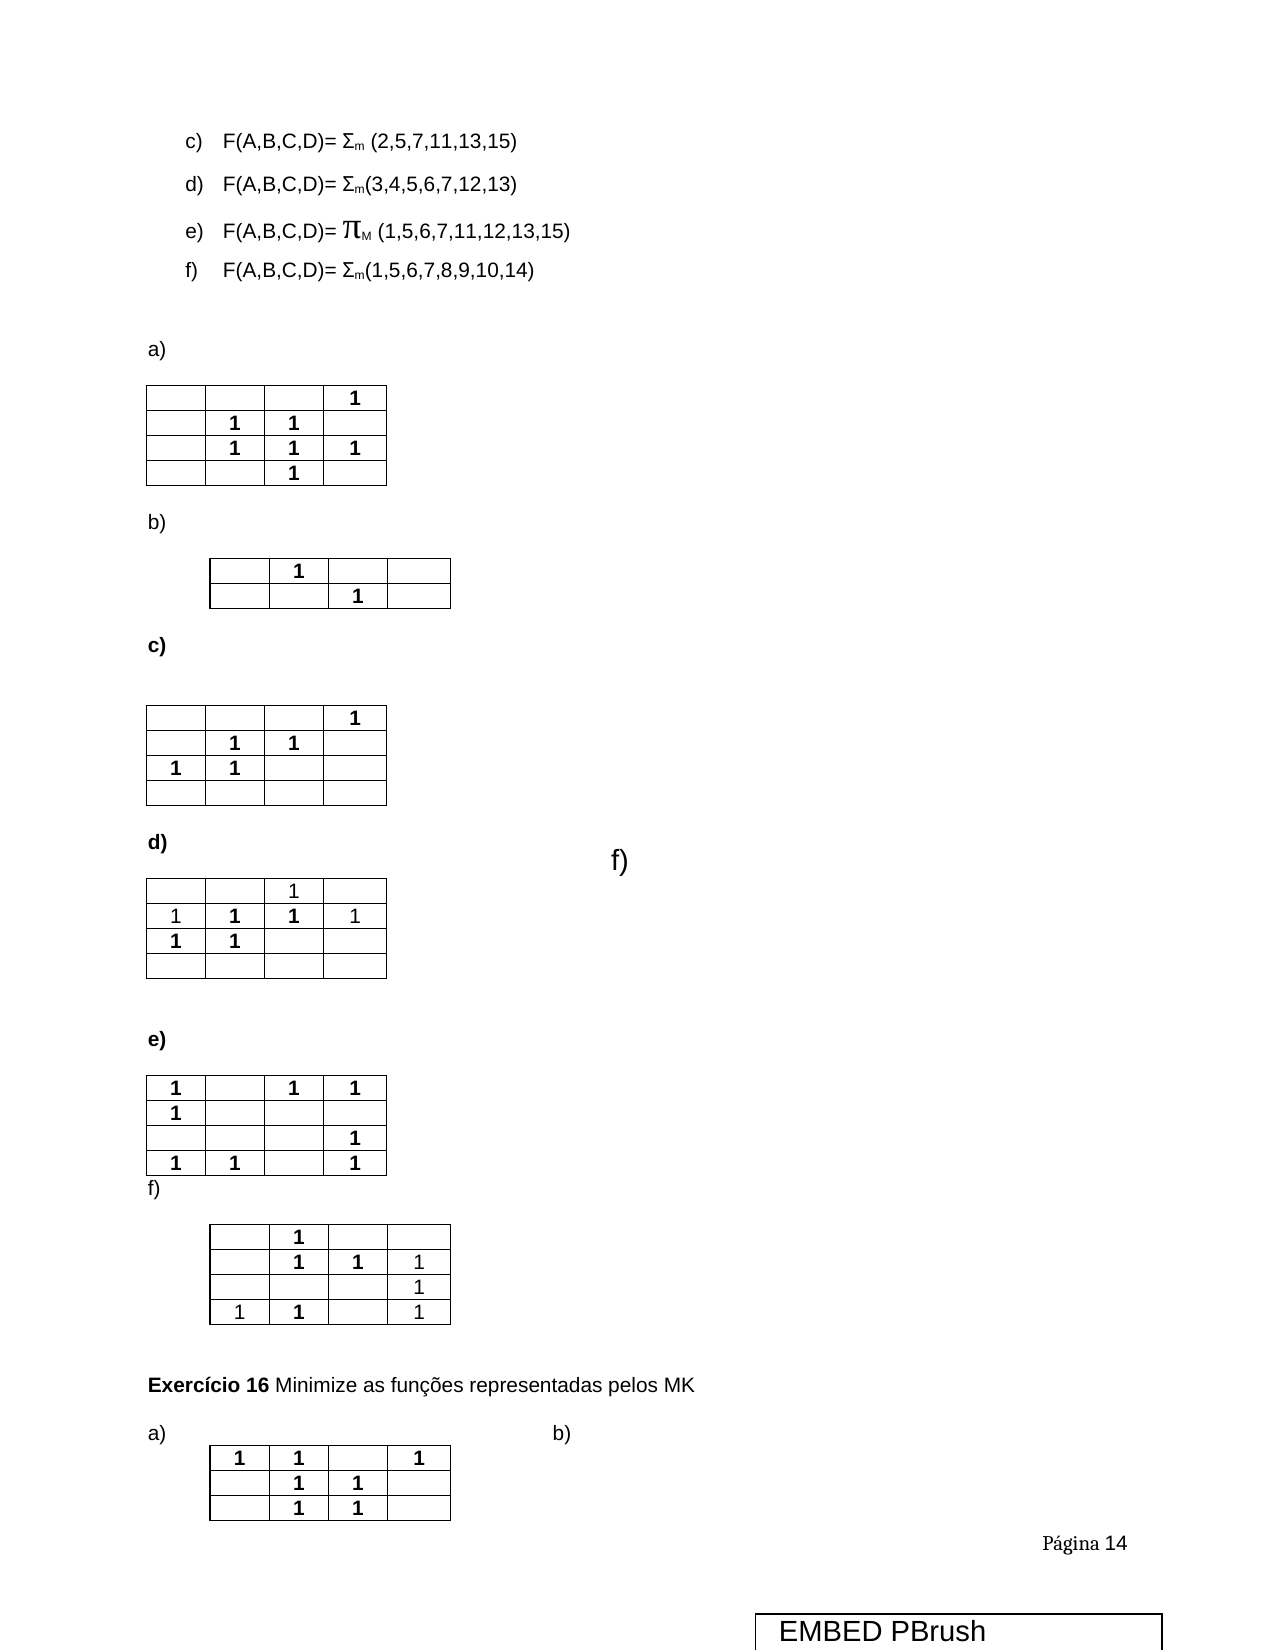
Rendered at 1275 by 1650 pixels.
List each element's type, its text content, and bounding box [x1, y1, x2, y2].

table_header [388, 559, 450, 583]
list F(A,B,C,D)= Σm(3,4,5,6,7,12,13) [185, 161, 1127, 203]
table_cell [206, 1101, 264, 1125]
table_cell [329, 1300, 387, 1324]
table_cell [206, 781, 264, 805]
table_cell [147, 731, 205, 755]
table_cell [324, 756, 386, 780]
table_cell 1 [265, 461, 323, 485]
table_cell 1 [270, 1496, 328, 1519]
table_cell [147, 436, 205, 460]
table_header 1 [265, 1076, 323, 1100]
table_header 1 [270, 559, 328, 583]
table_cell [324, 929, 386, 953]
table_cell [329, 1275, 387, 1299]
table_cell 1 [147, 1101, 205, 1125]
table_header 1 [324, 1076, 386, 1100]
table_header 1 [324, 386, 386, 410]
table_cell [147, 781, 205, 805]
table_header [147, 386, 205, 410]
table_cell 1 [265, 731, 323, 755]
table_cell [211, 1496, 269, 1519]
table_cell 1 [270, 1471, 328, 1494]
table_header [329, 1446, 387, 1469]
table_cell 1 [329, 1250, 387, 1274]
table_header 1 [388, 1446, 450, 1469]
table_cell 1 [206, 1151, 264, 1175]
table_cell [388, 1471, 450, 1494]
table_header 1 [324, 706, 386, 730]
table_cell 1 [324, 1151, 386, 1175]
table_header [329, 1225, 387, 1249]
table_cell 1 [265, 904, 323, 928]
table_cell 1 [388, 1250, 450, 1274]
table_cell [324, 781, 386, 805]
table_cell 1 [324, 904, 386, 928]
table_header [324, 879, 386, 903]
table_cell 1 [211, 1300, 269, 1324]
table_header 1 [270, 1446, 328, 1469]
text e) [148, 1027, 1127, 1051]
table_cell [324, 954, 386, 978]
table_header [211, 559, 269, 583]
text a) b) [148, 1421, 1127, 1444]
table_header [388, 1225, 450, 1249]
table_cell 1 [324, 1126, 386, 1150]
table_cell 1 [265, 436, 323, 460]
table_header 1 [270, 1225, 328, 1249]
table_cell 1 [206, 411, 264, 435]
table_cell 1 [329, 1471, 387, 1494]
table_cell [211, 584, 269, 608]
text b) [148, 510, 1127, 534]
table_cell [147, 1126, 205, 1150]
text f) [148, 1176, 1127, 1200]
text a) [148, 337, 1127, 361]
table_cell 1 [324, 436, 386, 460]
table_header 1 [147, 1076, 205, 1100]
table_cell [211, 1250, 269, 1274]
table_cell 1 [147, 1151, 205, 1175]
table_cell [270, 584, 328, 608]
table_cell [211, 1471, 269, 1494]
table_header [206, 879, 264, 903]
table_cell [211, 1275, 269, 1299]
table_cell [388, 584, 450, 608]
table_cell [324, 731, 386, 755]
table_cell 1 [147, 904, 205, 928]
table_header [265, 386, 323, 410]
table_cell 1 [147, 929, 205, 953]
list F(A,B,C,D)= Σm(1,5,6,7,8,9,10,14) [185, 247, 1127, 289]
table_cell 1 [329, 584, 387, 608]
table_cell [270, 1275, 328, 1299]
table_cell [265, 929, 323, 953]
text d) [148, 830, 1127, 854]
list F(A,B,C,D)= Σm (2,5,7,11,13,15) [185, 118, 1127, 161]
table_cell 1 [206, 929, 264, 953]
table_header [147, 706, 205, 730]
table_cell [265, 1126, 323, 1150]
table_cell 1 [388, 1300, 450, 1324]
table_cell [206, 461, 264, 485]
table_cell [388, 1496, 450, 1519]
table_cell 1 [206, 436, 264, 460]
table_cell [324, 1101, 386, 1125]
table_cell [265, 954, 323, 978]
table_cell 1 [270, 1300, 328, 1324]
table_header 1 [265, 879, 323, 903]
table_cell 1 [270, 1250, 328, 1274]
table_cell 1 [388, 1275, 450, 1299]
table_cell [265, 1101, 323, 1125]
table_cell [147, 461, 205, 485]
table_header [147, 879, 205, 903]
table_cell 1 [206, 904, 264, 928]
table_header [206, 386, 264, 410]
table_header [206, 706, 264, 730]
table_cell [147, 411, 205, 435]
table_cell [206, 1126, 264, 1150]
table_cell [265, 1151, 323, 1175]
table_cell 1 [147, 756, 205, 780]
list F(A,B,C,D)= πM (1,5,6,7,11,12,13,15) [185, 203, 1127, 247]
table_cell [265, 781, 323, 805]
table_cell 1 [329, 1496, 387, 1519]
table_cell [324, 461, 386, 485]
table_header [329, 559, 387, 583]
table_header 1 [211, 1446, 269, 1469]
table_cell [324, 411, 386, 435]
table_cell [265, 756, 323, 780]
table_header [211, 1225, 269, 1249]
table_cell 1 [265, 411, 323, 435]
table_cell [206, 954, 264, 978]
table_cell 1 [206, 756, 264, 780]
table_cell [147, 954, 205, 978]
text Exercício 16 Minimize as funções representadas pelos MK [148, 1373, 1127, 1397]
table_cell 1 [206, 731, 264, 755]
table_header [206, 1076, 264, 1100]
table_header [265, 706, 323, 730]
text c) [148, 633, 1127, 657]
